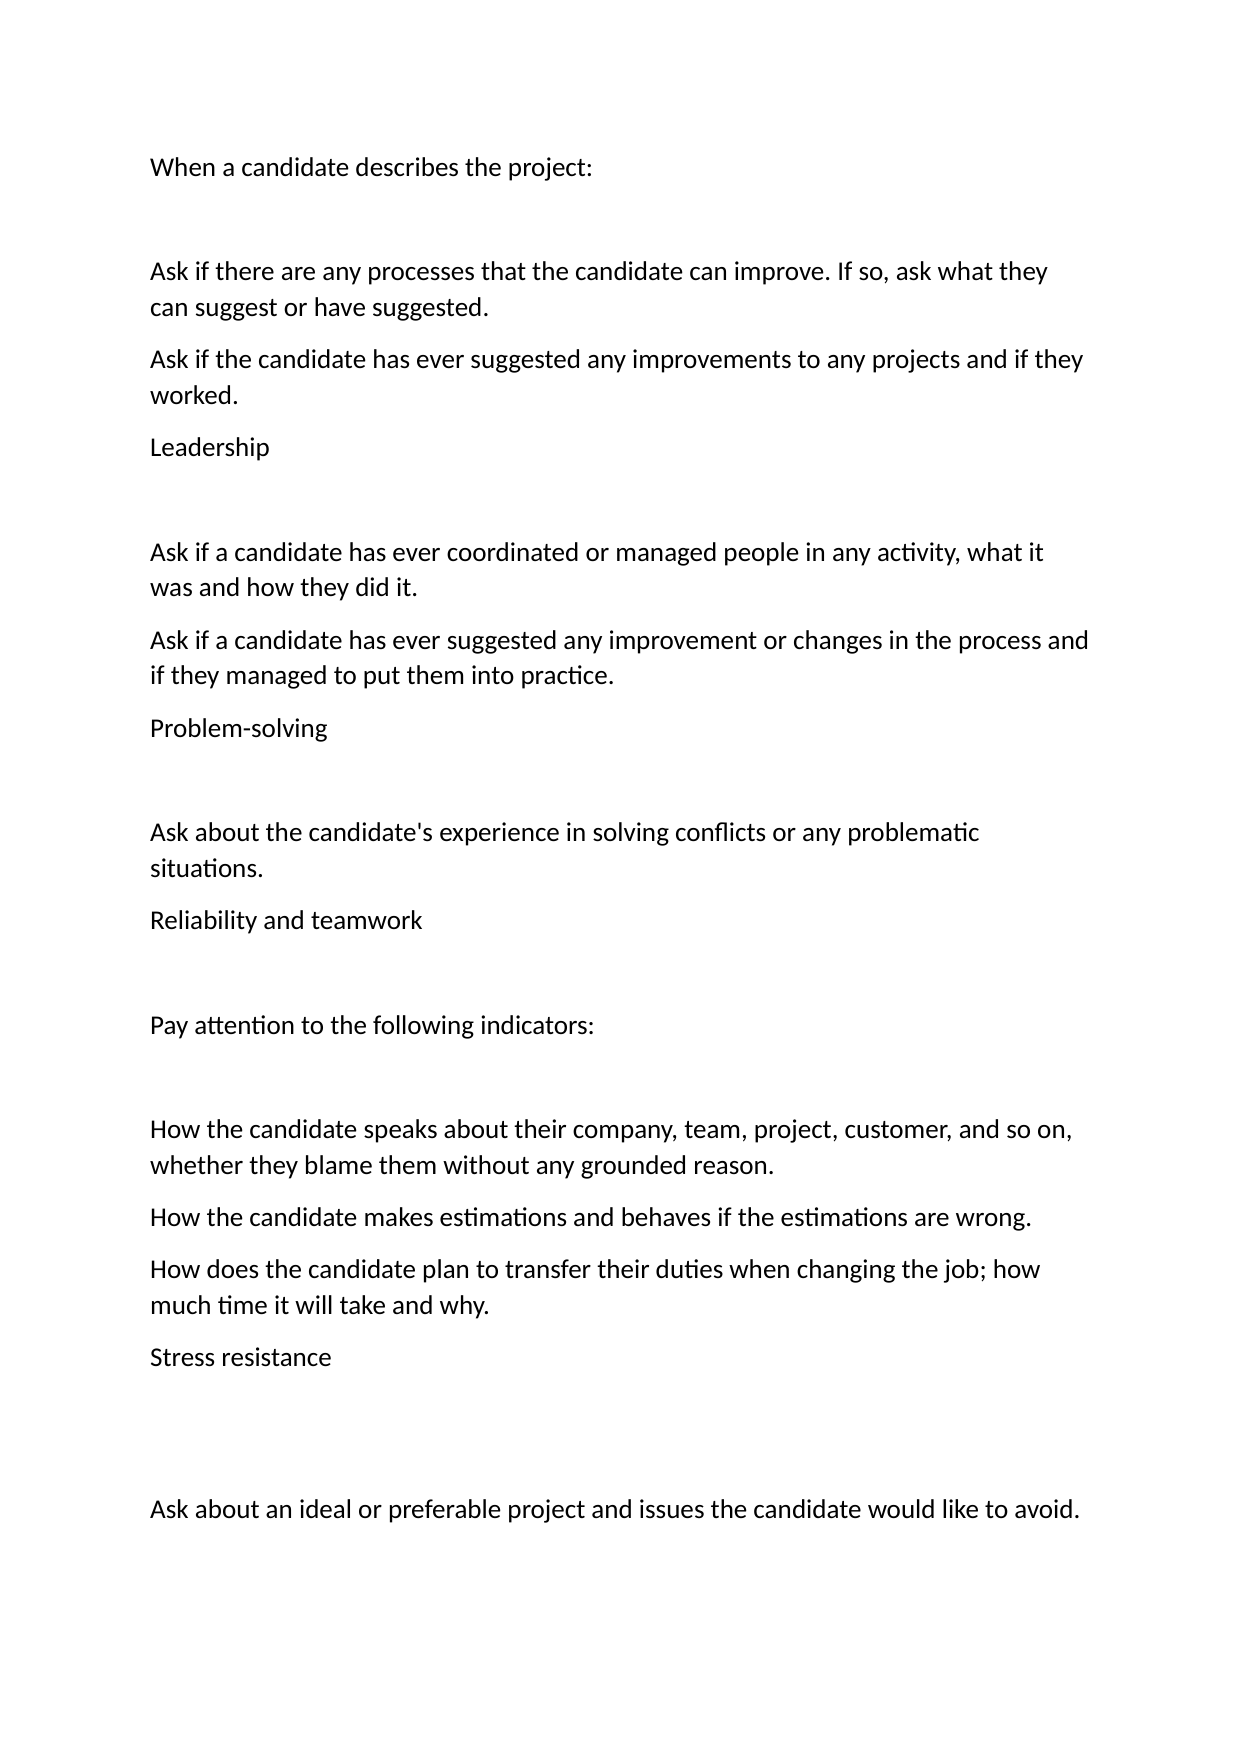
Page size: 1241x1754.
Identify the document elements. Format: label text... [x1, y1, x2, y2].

text Ask if the candidate has ever suggested any improvements to any projects and if they worked. [150, 342, 1090, 411]
text Ask if a candidate has ever coordinated or managed people in any activity, what it was and how they did it. [150, 535, 1090, 604]
text Reliability and teamwork [150, 903, 1090, 936]
text Ask if a candidate has ever suggested any improvement or changes in the process and if they managed to put them into practice. [150, 623, 1090, 692]
text Ask about an ideal or preferable project and issues the candidate would like to avoid. [150, 1492, 1090, 1525]
text Leadership [150, 430, 1090, 463]
text Ask about the candidate's experience in solving conflicts or any problematic situations. [150, 815, 1090, 884]
text Stress resistance [150, 1341, 1090, 1374]
text How the candidate speaks about their company, team, project, customer, and so on, whether they blame them without any grounded reason. [150, 1112, 1090, 1181]
text How does the candidate plan to transfer their duties when changing the job; how much time it will take and why. [150, 1253, 1090, 1321]
text When a candidate describes the project: [150, 150, 1090, 183]
text How the candidate makes estimations and behaves if the estimations are wrong. [150, 1200, 1090, 1233]
text Pay attention to the following indicators: [150, 1008, 1090, 1041]
text Problem-solving [150, 711, 1090, 744]
text Ask if there are any processes that the candidate can improve. If so, ask what they can suggest or have suggested. [150, 254, 1090, 323]
